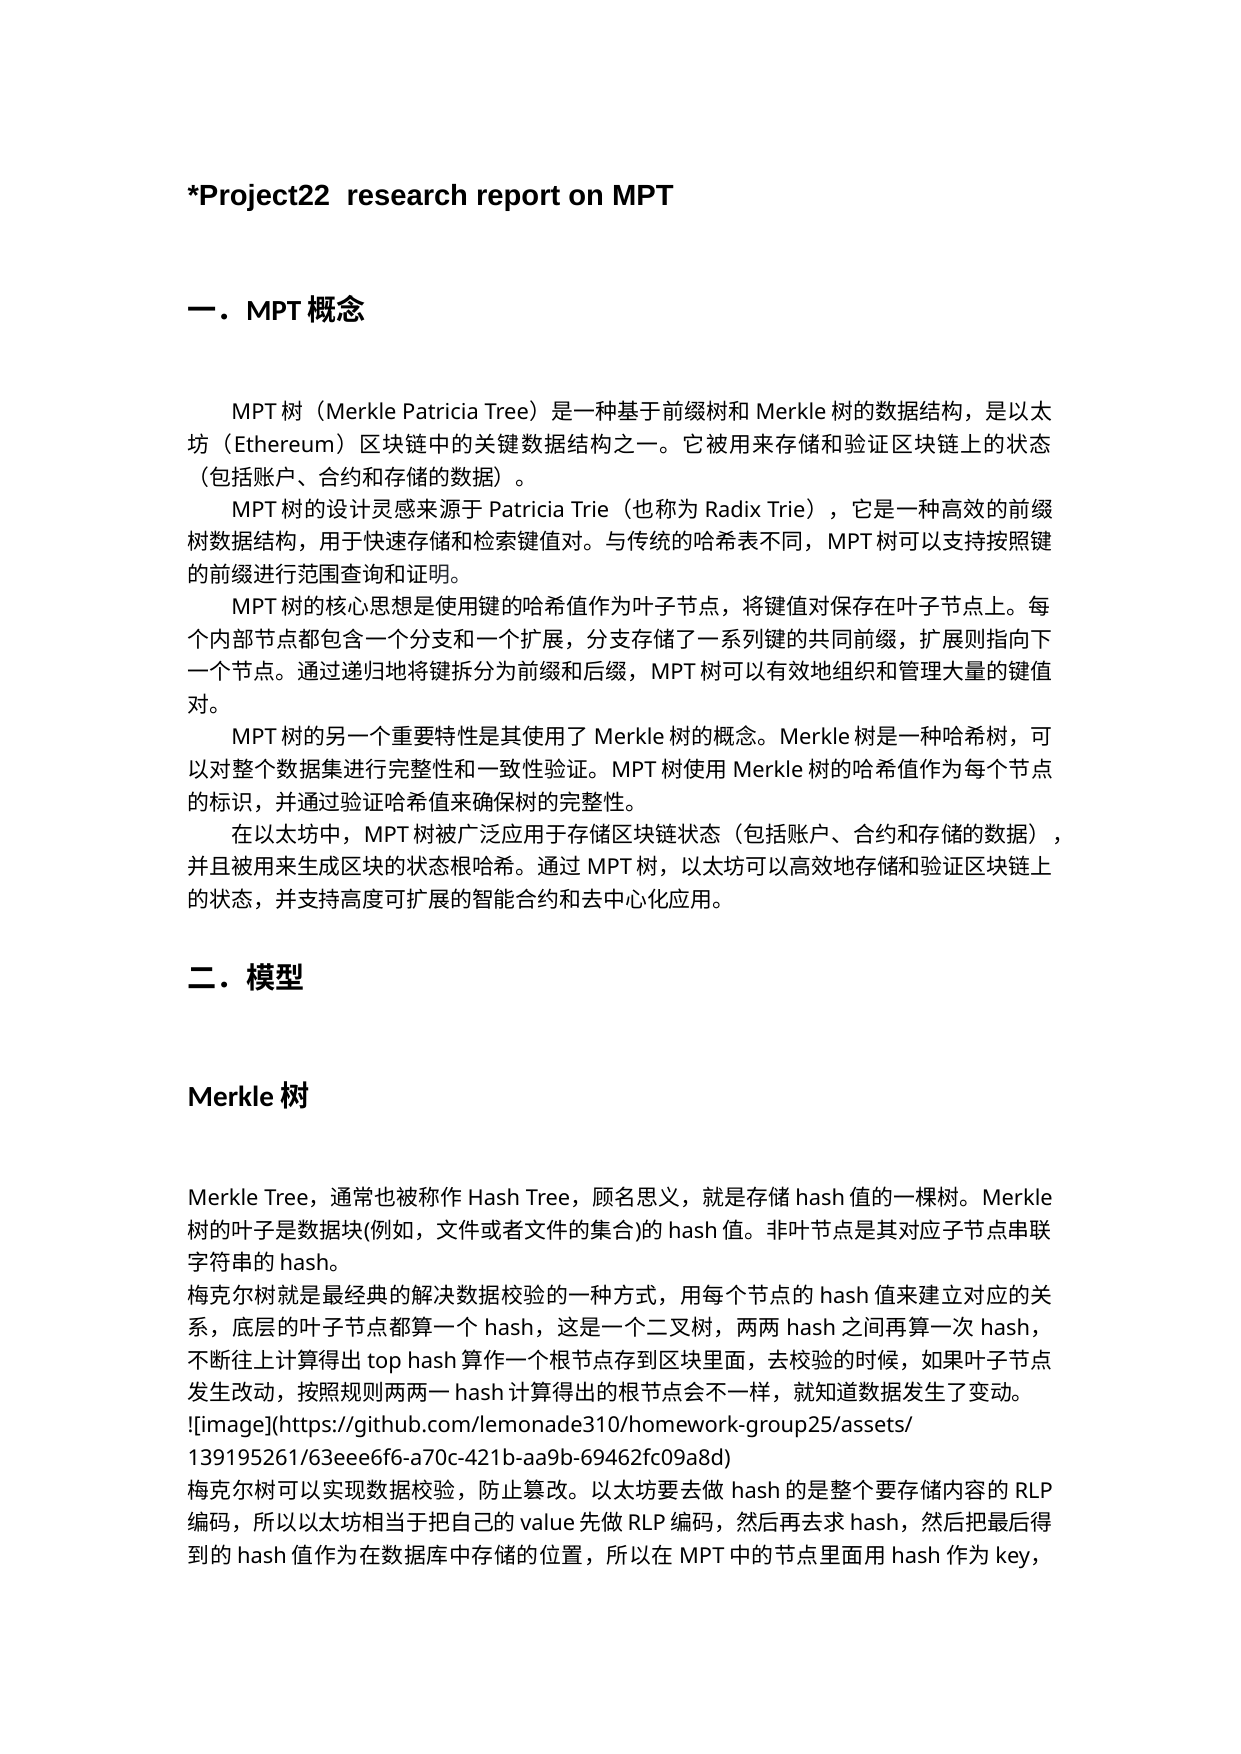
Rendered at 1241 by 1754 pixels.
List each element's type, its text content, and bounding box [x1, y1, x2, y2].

text 梅克尔树就是最经典的解决数据校验的一种方式，用每个节点的hash值来建立对应的关系，底层的叶子节点都算一个hash，这是一个二叉树，两两hash之间再算一次hash，不断往上计算得出top hash算作一个根节点存到区块里面，去校验的时候，如果叶子节点发生改动，按照规则两两一hash计算得出的根节点会不一样，就知道数据发生了变动。 [187, 1278, 1053, 1408]
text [187, 1473, 1053, 1570]
text MPT树（Merkle Patricia Tree）是一种基于前缀树和Merkle树的数据结构，是以太坊（Ethereum）区块链中的关键数据结构之一。它被用来存储和验证区块链上的状态（包括账户、合约和存储的数据）。 [187, 394, 1053, 492]
text ![image](https://github.com/lemonade310/homework-group25/assets/139195261/63eee6f6-a70c-421b-aa9b-69462fc09a8d) [187, 1408, 1053, 1473]
text 在以太坊中，MPT树被广泛应用于存储区块链状态（包括账户、合约和存储的数据），并且被用来生成区块的状态根哈希。通过MPT树，以太坊可以高效地存储和验证区块链上的状态，并支持高度可扩展的智能合约和去中心化应用。 [187, 817, 1053, 914]
subtitle Merkle树 [187, 1062, 1053, 1127]
subtitle 一．MPT概念 [187, 276, 1053, 341]
subtitle 二．模型 [187, 943, 1053, 1008]
text MPT树的设计灵感来源于Patricia Trie（也称为Radix Trie），它是一种高效的前缀树数据结构，用于快速存储和检索键值对。与传统的哈希表不同，MPT树可以支持按照键的前缀进行范围查询和证明。 [187, 492, 1053, 589]
subtitle *Project22 research report on MPT [187, 162, 1053, 227]
text MPT树的核心思想是使用键的哈希值作为叶子节点，将键值对保存在叶子节点上。每个内部节点都包含一个分支和一个扩展，分支存储了一系列键的共同前缀，扩展则指向下一个节点。通过递归地将键拆分为前缀和后缀，MPT树可以有效地组织和管理大量的键值对。 [187, 589, 1053, 719]
text Merkle Tree，通常也被称作Hash Tree，顾名思义，就是存储hash值的一棵树。Merkle树的叶子是数据块(例如，文件或者文件的集合)的hash值。非叶节点是其对应子节点串联字符串的hash。 [187, 1180, 1053, 1278]
text MPT树的另一个重要特性是其使用了Merkle树的概念。Merkle树是一种哈希树，可以对整个数据集进行完整性和一致性验证。MPT树使用Merkle树的哈希值作为每个节点的标识，并通过验证哈希值来确保树的完整性。 [187, 719, 1053, 817]
